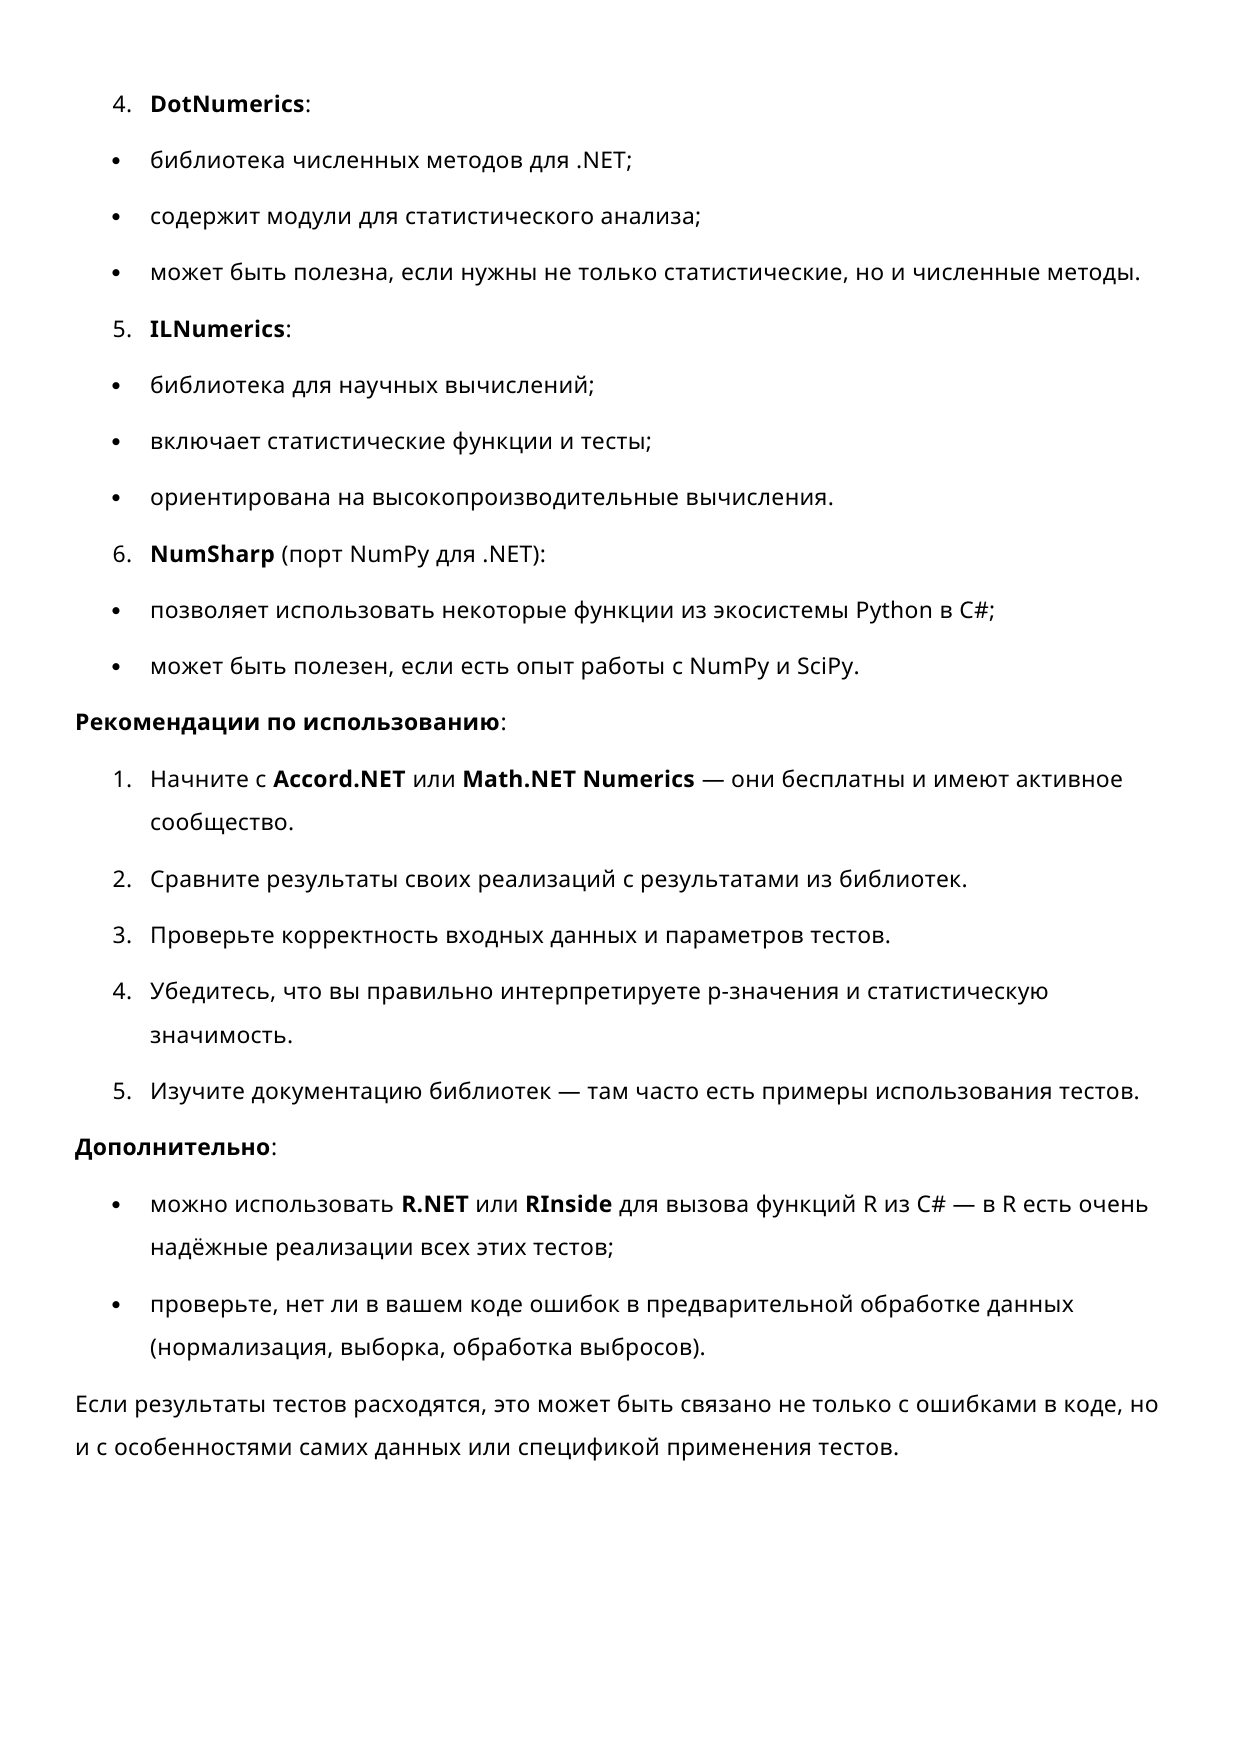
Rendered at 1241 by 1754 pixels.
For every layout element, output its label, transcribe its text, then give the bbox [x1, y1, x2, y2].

list проверьте, нет ли в вашем коде ошибок в предварительной обработке данных (нормализация, выборка, обработка выбросов). [112, 1275, 1165, 1362]
list может быть полезна, если нужны не только статистические, но и численные методы. [112, 244, 1165, 287]
list Проверьте корректность входных данных и параметров тестов. [112, 906, 1165, 950]
list ILNumerics: [112, 300, 1165, 344]
list включает статистические функции и тесты; [112, 412, 1165, 456]
list Изучите документацию библиотек — там часто есть примеры использования тестов. [112, 1062, 1165, 1106]
list ориентирована на высокопроизводительные вычисления. [112, 469, 1165, 512]
list Убедитесь, что вы правильно интерпретируете p-значения и статистическую значимость. [112, 962, 1165, 1050]
text Дополнительно: [75, 1119, 1165, 1162]
text Если результаты тестов расходятся, это может быть связано не только с ошибками в коде, но и с особенностями самих данных или спецификой применения тестов. [75, 1375, 1165, 1462]
list DotNumerics: [112, 75, 1165, 119]
list Сравните результаты своих реализаций с результатами из библиотек. [112, 850, 1165, 894]
list библиотека для научных вычислений; [112, 356, 1165, 400]
list позволяет использовать некоторые функции из экосистемы Python в C#; [112, 581, 1165, 625]
list содержит модули для статистического анализа; [112, 187, 1165, 231]
list может быть полезен, если есть опыт работы с NumPy и SciPy. [112, 637, 1165, 681]
list Начните с Accord.NET или Math.NET Numerics — они бесплатны и имеют активное сообщество. [112, 750, 1165, 837]
text Рекомендации по использованию: [75, 694, 1165, 737]
list можно использовать R.NET или RInside для вызова функций R из C# — в R есть очень надёжные реализации всех этих тестов; [112, 1175, 1165, 1262]
list NumSharp (порт NumPy для .NET): [112, 525, 1165, 569]
list библиотека численных методов для .NET; [112, 131, 1165, 175]
